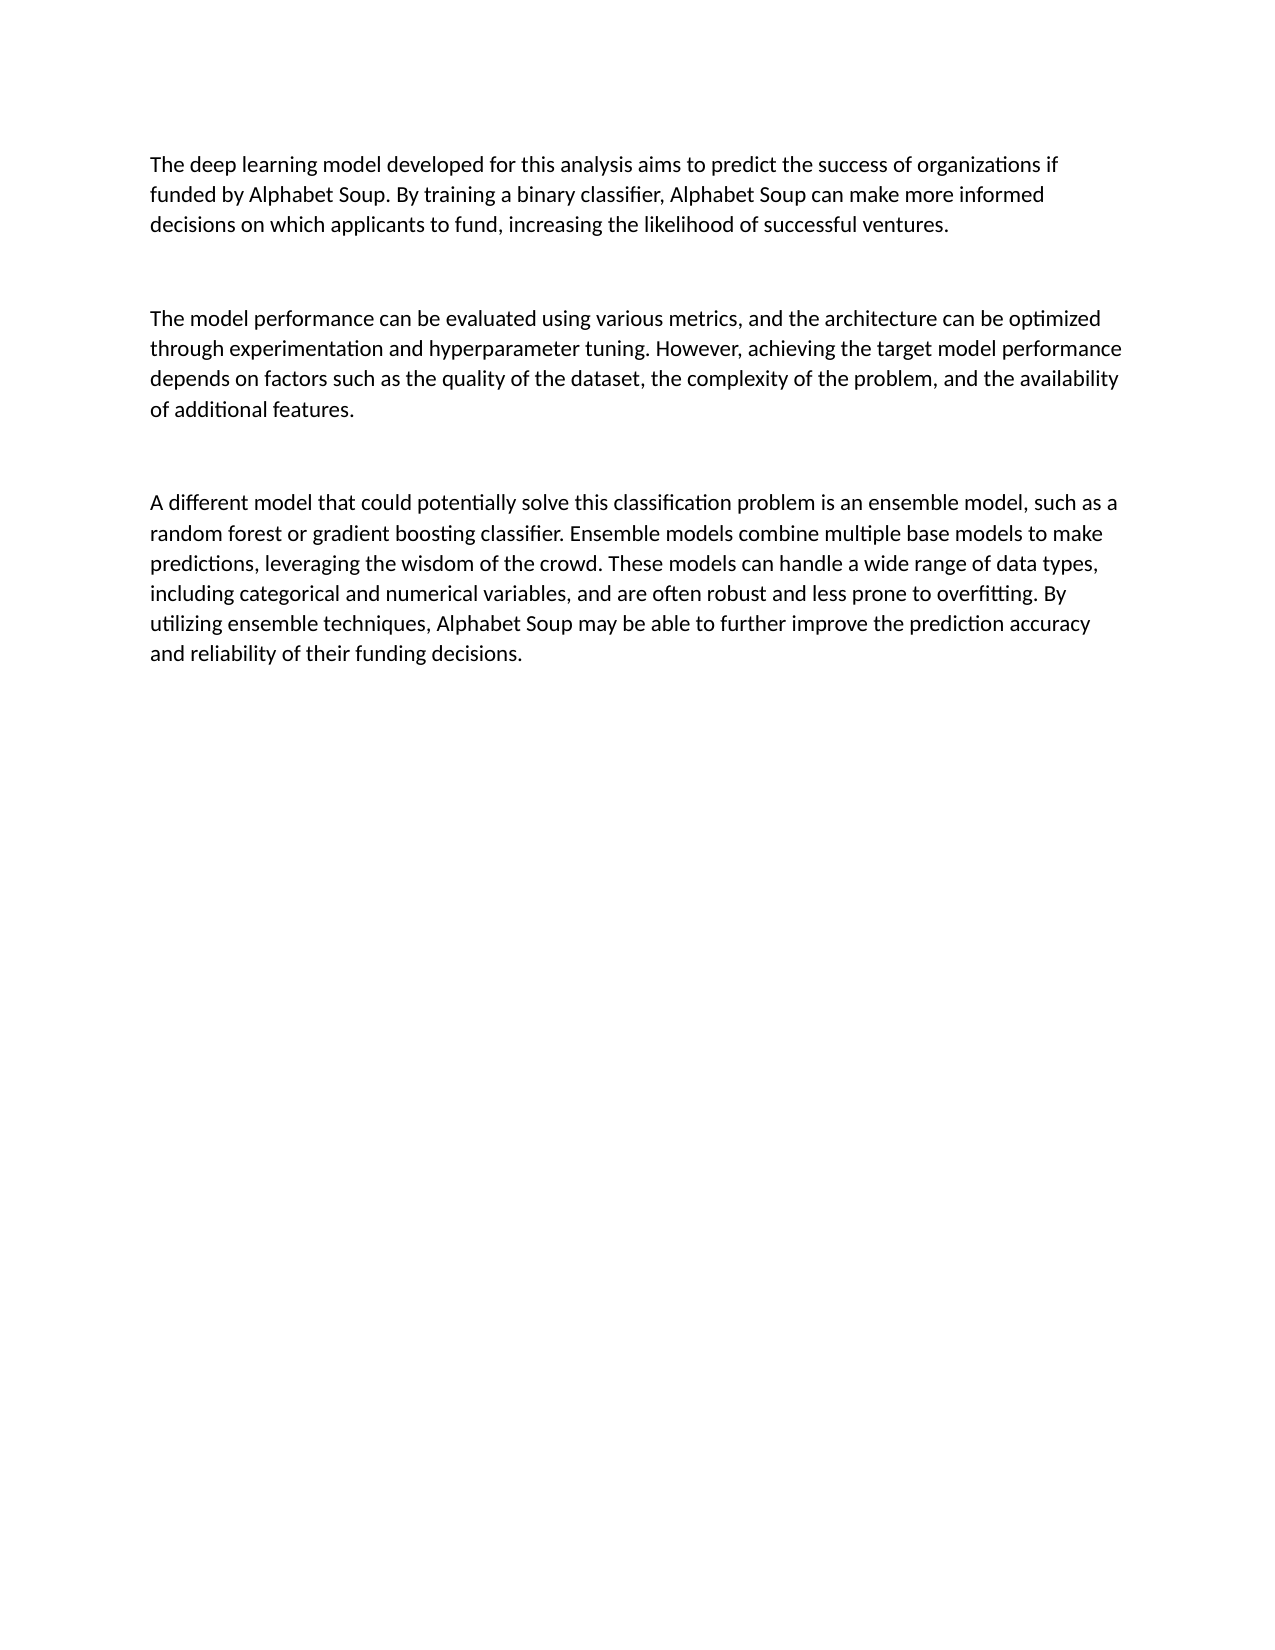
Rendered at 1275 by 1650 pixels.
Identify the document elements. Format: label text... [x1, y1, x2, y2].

text The model performance can be evaluated using various metrics, and the architecture can be optimized through experimentation and hyperparameter tuning. However, achieving the target model performance depends on factors such as the quality of the dataset, the complexity of the problem, and the availability of additional features. [150, 304, 1125, 423]
text The deep learning model developed for this analysis aims to predict the success of organizations if funded by Alphabet Soup. By training a binary classifier, Alphabet Soup can make more informed decisions on which applicants to fund, increasing the likelihood of successful ventures. [150, 150, 1125, 238]
text A different model that could potentially solve this classification problem is an ensemble model, such as a random forest or gradient boosting classifier. Ensemble models combine multiple base models to make predictions, leveraging the wisdom of the crowd. These models can handle a wide range of data types, including categorical and numerical variables, and are often robust and less prone to overfitting. By utilizing ensemble techniques, Alphabet Soup may be able to further improve the prediction accuracy and reliability of their funding decisions. [150, 488, 1125, 668]
